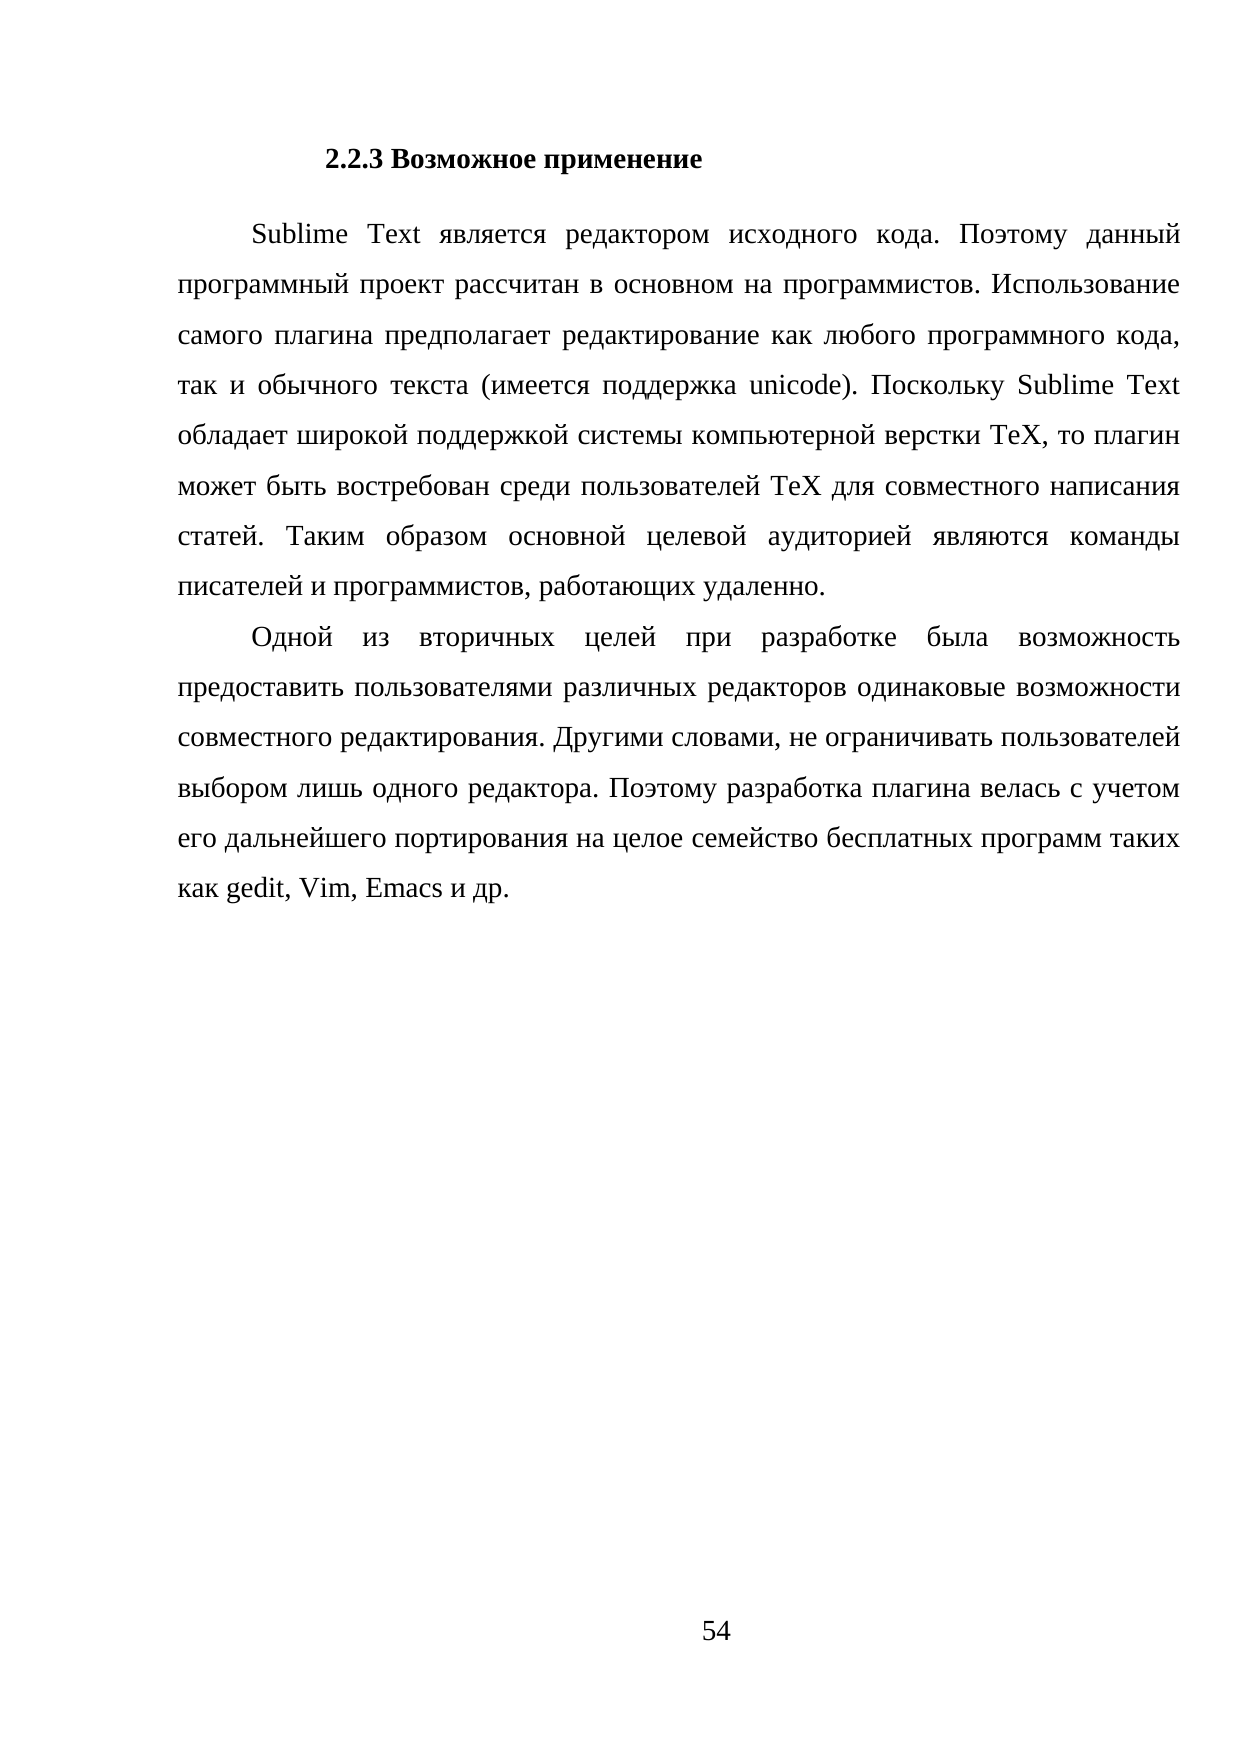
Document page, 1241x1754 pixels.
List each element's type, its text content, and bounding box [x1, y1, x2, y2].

text Одной из вторичных целей при разработке была возможность предоставить пользователями различных редакторов одинаковые возможности совместного редактирования. Другими словами, не ограничивать пользователей выбором лишь одного редактора. Поэтому разработка плагина велась с учетом его дальнейшего портирования на целое семейство бесплатных программ таких как gedit, Vim, Emacs и др. [177, 619, 1181, 904]
subtitle Возможное применение [251, 141, 1181, 174]
text Sublime Text является редактором исходного кода. Поэтому данный программный проект рассчитан в основном на программистов. Использование самого плагина предполагает редактирование как любого программного кода, так и обычного текста (имеется поддержка unicode). Поскольку Sublime Text обладает широкой поддержкой системы компьютерной верстки TeX, то плагин может быть востребован среди пользователей TeX для совместного написания статей. Таким образом основной целевой аудиторией являются команды писателей и программистов, работающих удаленно. [177, 216, 1181, 602]
